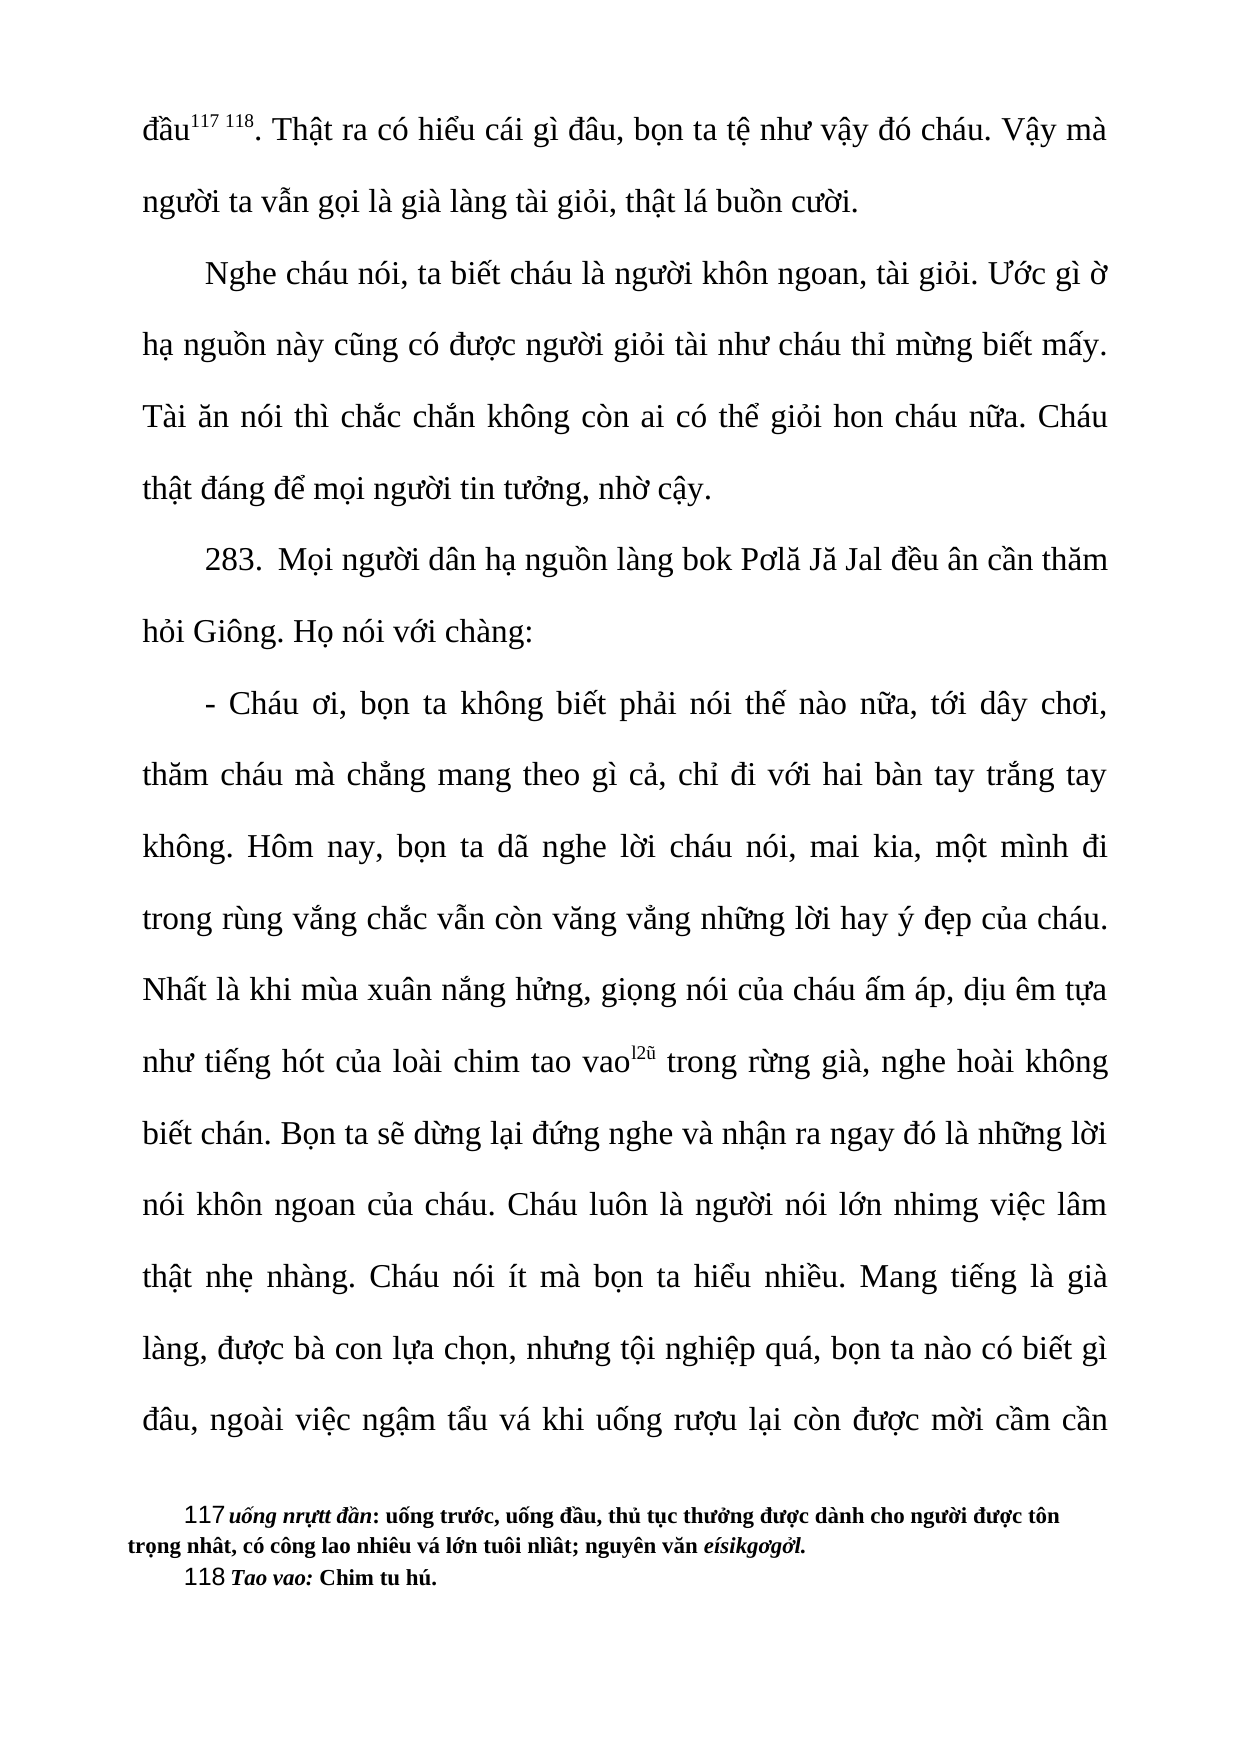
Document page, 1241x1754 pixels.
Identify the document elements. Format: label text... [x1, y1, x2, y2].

list Mọi người dân hạ nguồn làng bok Pơlă Jă Jal đều ân cần thăm hỏi Giông. Họ nói với chàng: [142, 539, 1109, 649]
text Nghe cháu nói, ta biết cháu là người khôn ngoan, tài giỏi. Ước gì ờ hạ nguồn này cũng có được người giỏi tài như cháu thỉ mừng biết mấy. Tài ăn nói thì chắc chắn không còn ai có thể giỏi hon cháu nữa. Cháu thật đáng để mọi người tin tưởng, nhờ cậy. [142, 253, 1109, 506]
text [142, 683, 1109, 1438]
text đầu . Thật ra có hiểu cái gì đâu, bọn ta tệ như vậy đó cháu. Vậy mà người ta vẫn gọi là già làng tài giỏi, thật lá buồn cười. [142, 109, 1109, 219]
